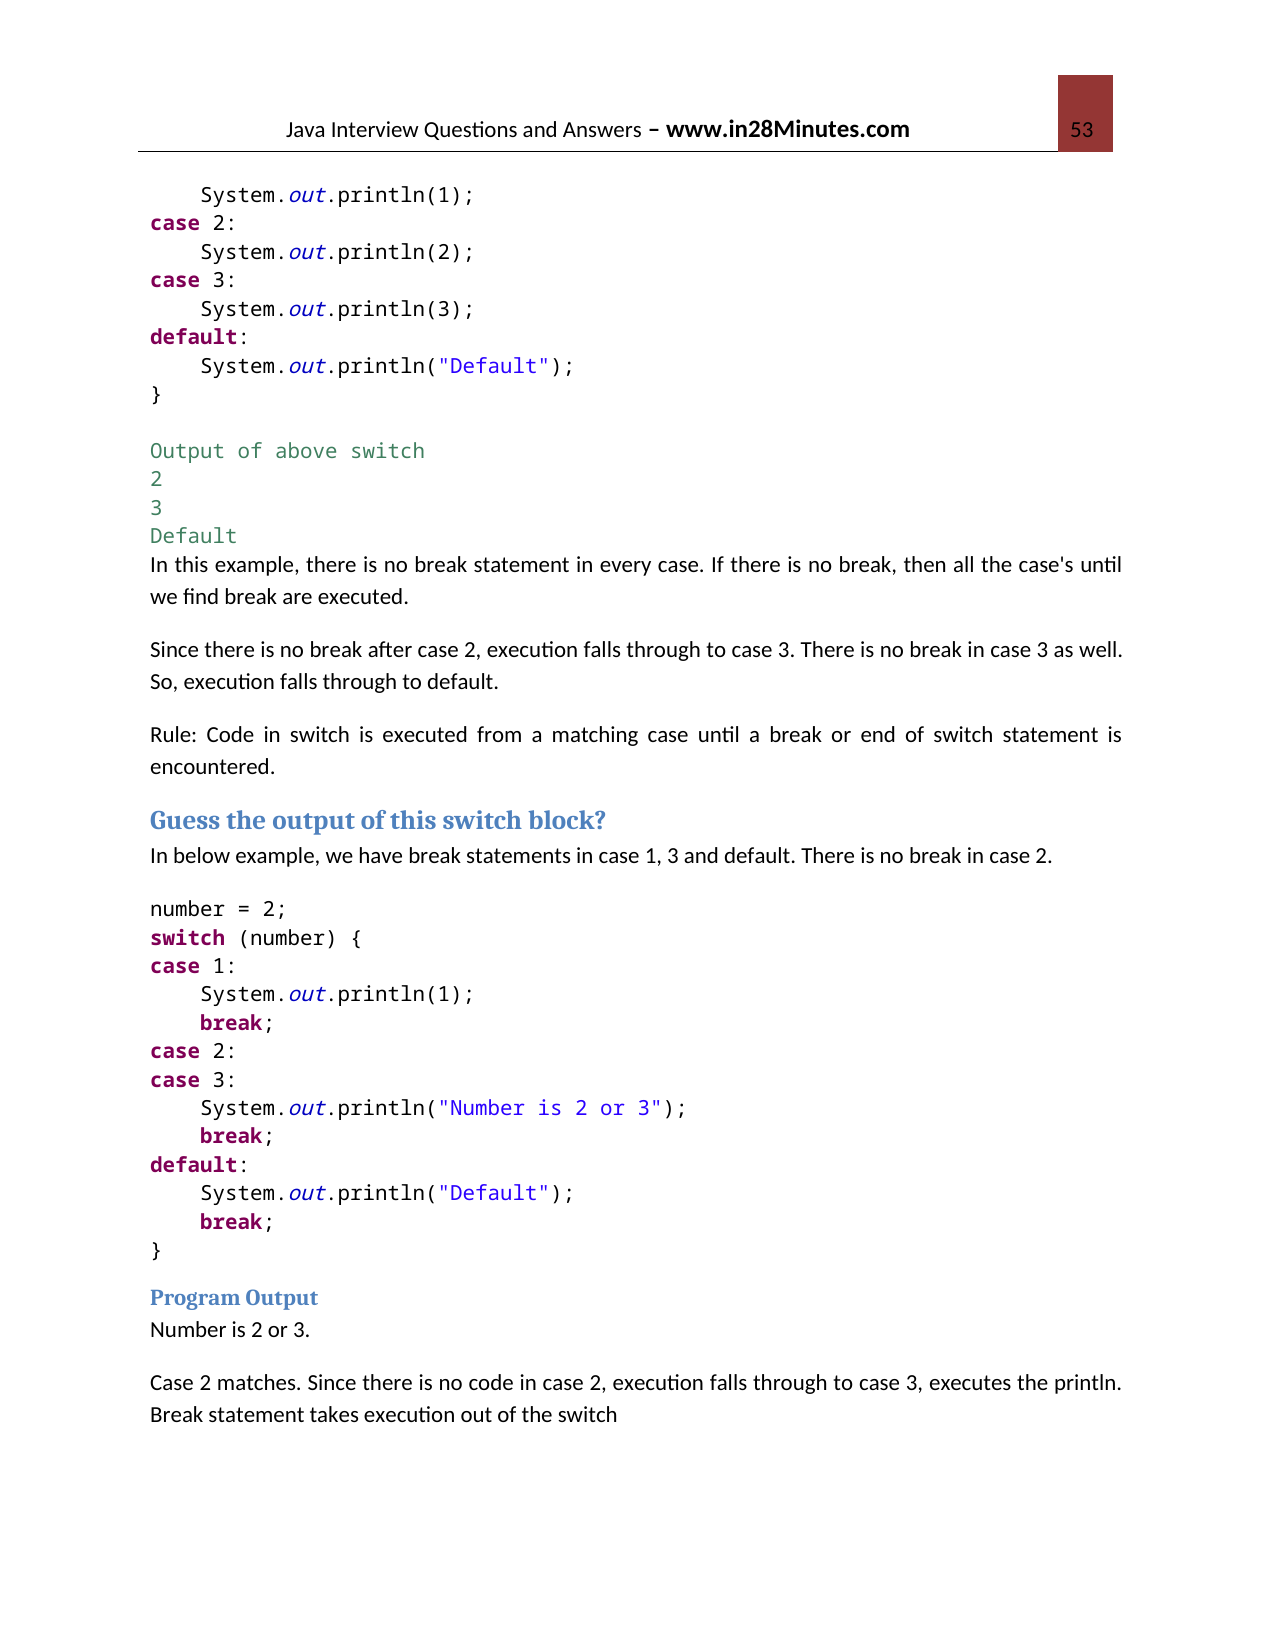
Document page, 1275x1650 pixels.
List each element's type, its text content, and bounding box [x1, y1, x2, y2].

text System.out.println(1); [150, 180, 1125, 208]
text In this example, there is no break statement in every case. If there is no break, then all the case's until we find break are executed. [150, 550, 1125, 610]
text Number is 2 or 3. [150, 1315, 1125, 1343]
text System.out.println(2); [150, 237, 1125, 265]
text Output of above switch [150, 436, 1125, 464]
text System.out.println(3); [150, 294, 1125, 322]
text switch (number) { [150, 923, 1125, 951]
subtitle Guess the output of this switch block? [150, 805, 1125, 837]
text break; [150, 1207, 1125, 1235]
text case 3: [150, 1065, 1125, 1093]
text 2 [150, 464, 1125, 493]
text default: [150, 322, 1125, 351]
text } [150, 1235, 1125, 1264]
text break; [150, 1008, 1125, 1036]
text In below example, we have break statements in case 1, 3 and default. There is no break in case 2. [150, 841, 1125, 869]
text System.out.println("Default"); [150, 1178, 1125, 1207]
text System.out.println("Default"); [150, 351, 1125, 379]
text case 3: [150, 265, 1125, 294]
text Default [150, 521, 1125, 550]
text case 1: [150, 951, 1125, 979]
text case 2: [150, 208, 1125, 237]
subtitle Program Output [150, 1285, 1125, 1311]
text Since there is no break after case 2, execution falls through to case 3. There is no break in case 3 as well. So, execution falls through to default. [150, 635, 1125, 695]
text number = 2; [150, 894, 1125, 923]
text } [150, 379, 1125, 408]
text System.out.println(1); [150, 979, 1125, 1008]
text case 2: [150, 1036, 1125, 1065]
text System.out.println("Number is 2 or 3"); [150, 1093, 1125, 1122]
text Case 2 matches. Since there is no code in case 2, execution falls through to case 3, executes the println. Break statement takes execution out of the switch [150, 1368, 1125, 1428]
text Rule: Code in switch is executed from a matching case until a break or end of switch statement is encountered. [150, 720, 1125, 780]
text break; [150, 1122, 1125, 1150]
text default: [150, 1150, 1125, 1178]
text 3 [150, 493, 1125, 521]
